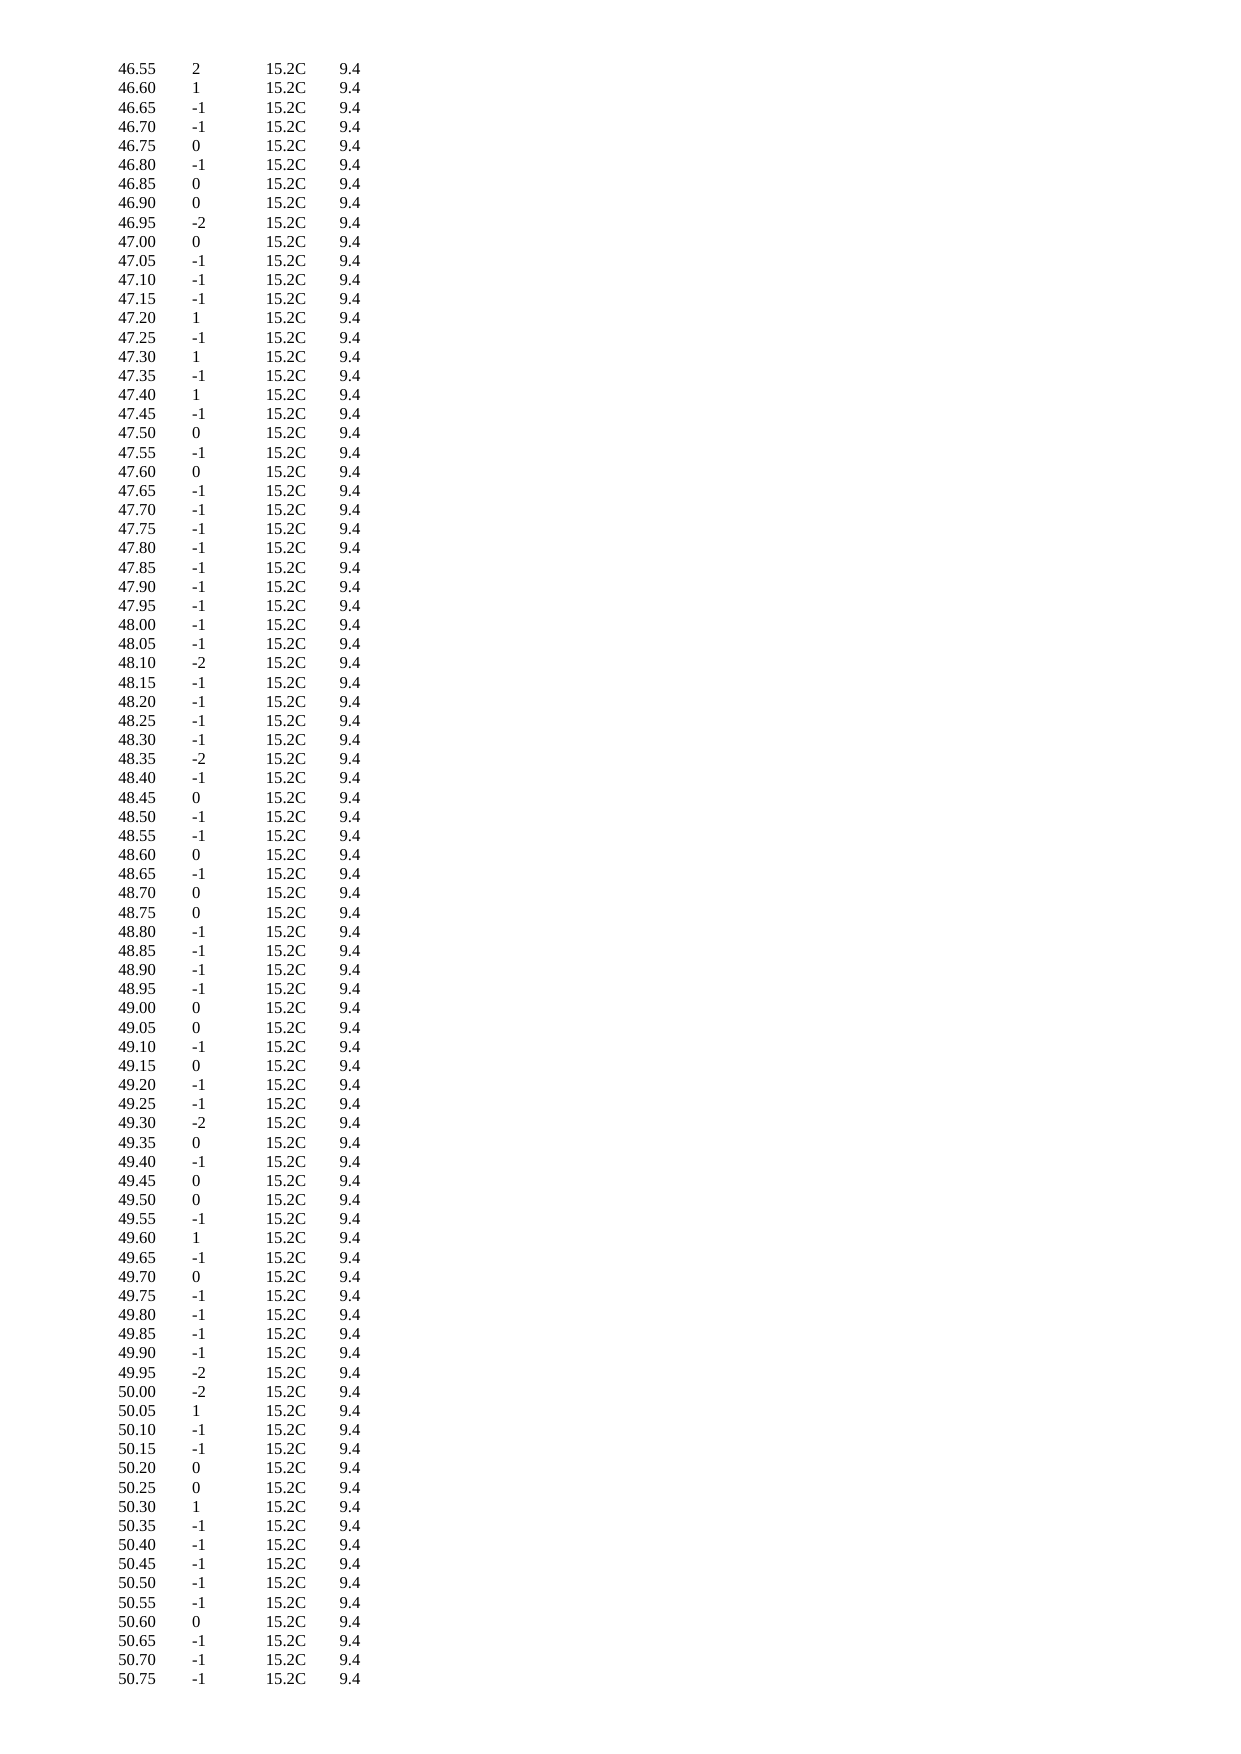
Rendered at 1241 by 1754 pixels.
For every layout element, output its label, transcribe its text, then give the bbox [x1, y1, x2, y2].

text 49.45 0 15.2C 9.4 [118, 1171, 1122, 1190]
text 50.25 0 15.2C 9.4 [118, 1477, 1122, 1497]
text 47.65 -1 15.2C 9.4 [118, 481, 1122, 500]
text 47.50 0 15.2C 9.4 [118, 423, 1122, 442]
text 48.90 -1 15.2C 9.4 [118, 960, 1122, 979]
text 48.75 0 15.2C 9.4 [118, 902, 1122, 922]
text 48.30 -1 15.2C 9.4 [118, 730, 1122, 749]
text 47.05 -1 15.2C 9.4 [118, 251, 1122, 270]
text 46.55 2 15.2C 9.4 [118, 59, 1122, 78]
text 49.05 0 15.2C 9.4 [118, 1017, 1122, 1037]
text 49.65 -1 15.2C 9.4 [118, 1247, 1122, 1267]
text 49.90 -1 15.2C 9.4 [118, 1343, 1122, 1362]
text 48.80 -1 15.2C 9.4 [118, 922, 1122, 941]
text 50.40 -1 15.2C 9.4 [118, 1535, 1122, 1554]
text 49.50 0 15.2C 9.4 [118, 1190, 1122, 1209]
text 48.95 -1 15.2C 9.4 [118, 979, 1122, 998]
text 48.65 -1 15.2C 9.4 [118, 864, 1122, 883]
text 47.25 -1 15.2C 9.4 [118, 327, 1122, 347]
text 47.90 -1 15.2C 9.4 [118, 577, 1122, 596]
text 49.80 -1 15.2C 9.4 [118, 1305, 1122, 1324]
text 50.45 -1 15.2C 9.4 [118, 1554, 1122, 1573]
text 47.30 1 15.2C 9.4 [118, 347, 1122, 366]
text 47.60 0 15.2C 9.4 [118, 462, 1122, 481]
text 49.20 -1 15.2C 9.4 [118, 1075, 1122, 1094]
text 47.35 -1 15.2C 9.4 [118, 366, 1122, 385]
text 49.35 0 15.2C 9.4 [118, 1132, 1122, 1152]
text 47.55 -1 15.2C 9.4 [118, 442, 1122, 462]
text 50.35 -1 15.2C 9.4 [118, 1516, 1122, 1535]
text 50.55 -1 15.2C 9.4 [118, 1592, 1122, 1612]
text 48.60 0 15.2C 9.4 [118, 845, 1122, 864]
text 49.25 -1 15.2C 9.4 [118, 1094, 1122, 1113]
text 50.70 -1 15.2C 9.4 [118, 1650, 1122, 1669]
text 47.15 -1 15.2C 9.4 [118, 289, 1122, 308]
text 49.55 -1 15.2C 9.4 [118, 1209, 1122, 1228]
text 49.60 1 15.2C 9.4 [118, 1228, 1122, 1247]
text 47.40 1 15.2C 9.4 [118, 385, 1122, 404]
text 47.80 -1 15.2C 9.4 [118, 538, 1122, 557]
text 46.80 -1 15.2C 9.4 [118, 155, 1122, 174]
text 48.00 -1 15.2C 9.4 [118, 615, 1122, 634]
text 47.00 0 15.2C 9.4 [118, 232, 1122, 251]
text 50.75 -1 15.2C 9.4 [118, 1669, 1122, 1688]
text 46.65 -1 15.2C 9.4 [118, 97, 1122, 117]
text 49.10 -1 15.2C 9.4 [118, 1037, 1122, 1056]
text 48.05 -1 15.2C 9.4 [118, 634, 1122, 653]
text 49.30 -2 15.2C 9.4 [118, 1113, 1122, 1132]
text 48.25 -1 15.2C 9.4 [118, 711, 1122, 730]
text 48.15 -1 15.2C 9.4 [118, 672, 1122, 692]
text 47.45 -1 15.2C 9.4 [118, 404, 1122, 423]
text 48.10 -2 15.2C 9.4 [118, 653, 1122, 672]
text 50.05 1 15.2C 9.4 [118, 1401, 1122, 1420]
text 46.85 0 15.2C 9.4 [118, 174, 1122, 193]
text 49.15 0 15.2C 9.4 [118, 1056, 1122, 1075]
text 50.30 1 15.2C 9.4 [118, 1497, 1122, 1516]
text 47.85 -1 15.2C 9.4 [118, 557, 1122, 577]
text 49.75 -1 15.2C 9.4 [118, 1286, 1122, 1305]
text 50.10 -1 15.2C 9.4 [118, 1420, 1122, 1439]
text 48.85 -1 15.2C 9.4 [118, 941, 1122, 960]
text 46.95 -2 15.2C 9.4 [118, 212, 1122, 232]
text 46.75 0 15.2C 9.4 [118, 136, 1122, 155]
text 49.95 -2 15.2C 9.4 [118, 1362, 1122, 1382]
text 48.20 -1 15.2C 9.4 [118, 692, 1122, 711]
text 48.35 -2 15.2C 9.4 [118, 749, 1122, 768]
text 47.75 -1 15.2C 9.4 [118, 519, 1122, 538]
text 50.60 0 15.2C 9.4 [118, 1612, 1122, 1631]
text 48.55 -1 15.2C 9.4 [118, 826, 1122, 845]
text 50.15 -1 15.2C 9.4 [118, 1439, 1122, 1458]
text 49.00 0 15.2C 9.4 [118, 998, 1122, 1017]
text 48.50 -1 15.2C 9.4 [118, 807, 1122, 826]
text 48.40 -1 15.2C 9.4 [118, 768, 1122, 787]
text 50.65 -1 15.2C 9.4 [118, 1631, 1122, 1650]
text 49.85 -1 15.2C 9.4 [118, 1324, 1122, 1343]
text 46.70 -1 15.2C 9.4 [118, 117, 1122, 136]
text 47.95 -1 15.2C 9.4 [118, 596, 1122, 615]
text 49.70 0 15.2C 9.4 [118, 1267, 1122, 1286]
text 48.45 0 15.2C 9.4 [118, 787, 1122, 807]
text 49.40 -1 15.2C 9.4 [118, 1152, 1122, 1171]
text 47.10 -1 15.2C 9.4 [118, 270, 1122, 289]
text 50.50 -1 15.2C 9.4 [118, 1573, 1122, 1592]
text 50.20 0 15.2C 9.4 [118, 1458, 1122, 1477]
text 46.60 1 15.2C 9.4 [118, 78, 1122, 97]
text 47.70 -1 15.2C 9.4 [118, 500, 1122, 519]
text 48.70 0 15.2C 9.4 [118, 883, 1122, 902]
text 50.00 -2 15.2C 9.4 [118, 1382, 1122, 1401]
text 46.90 0 15.2C 9.4 [118, 193, 1122, 212]
text 47.20 1 15.2C 9.4 [118, 308, 1122, 327]
